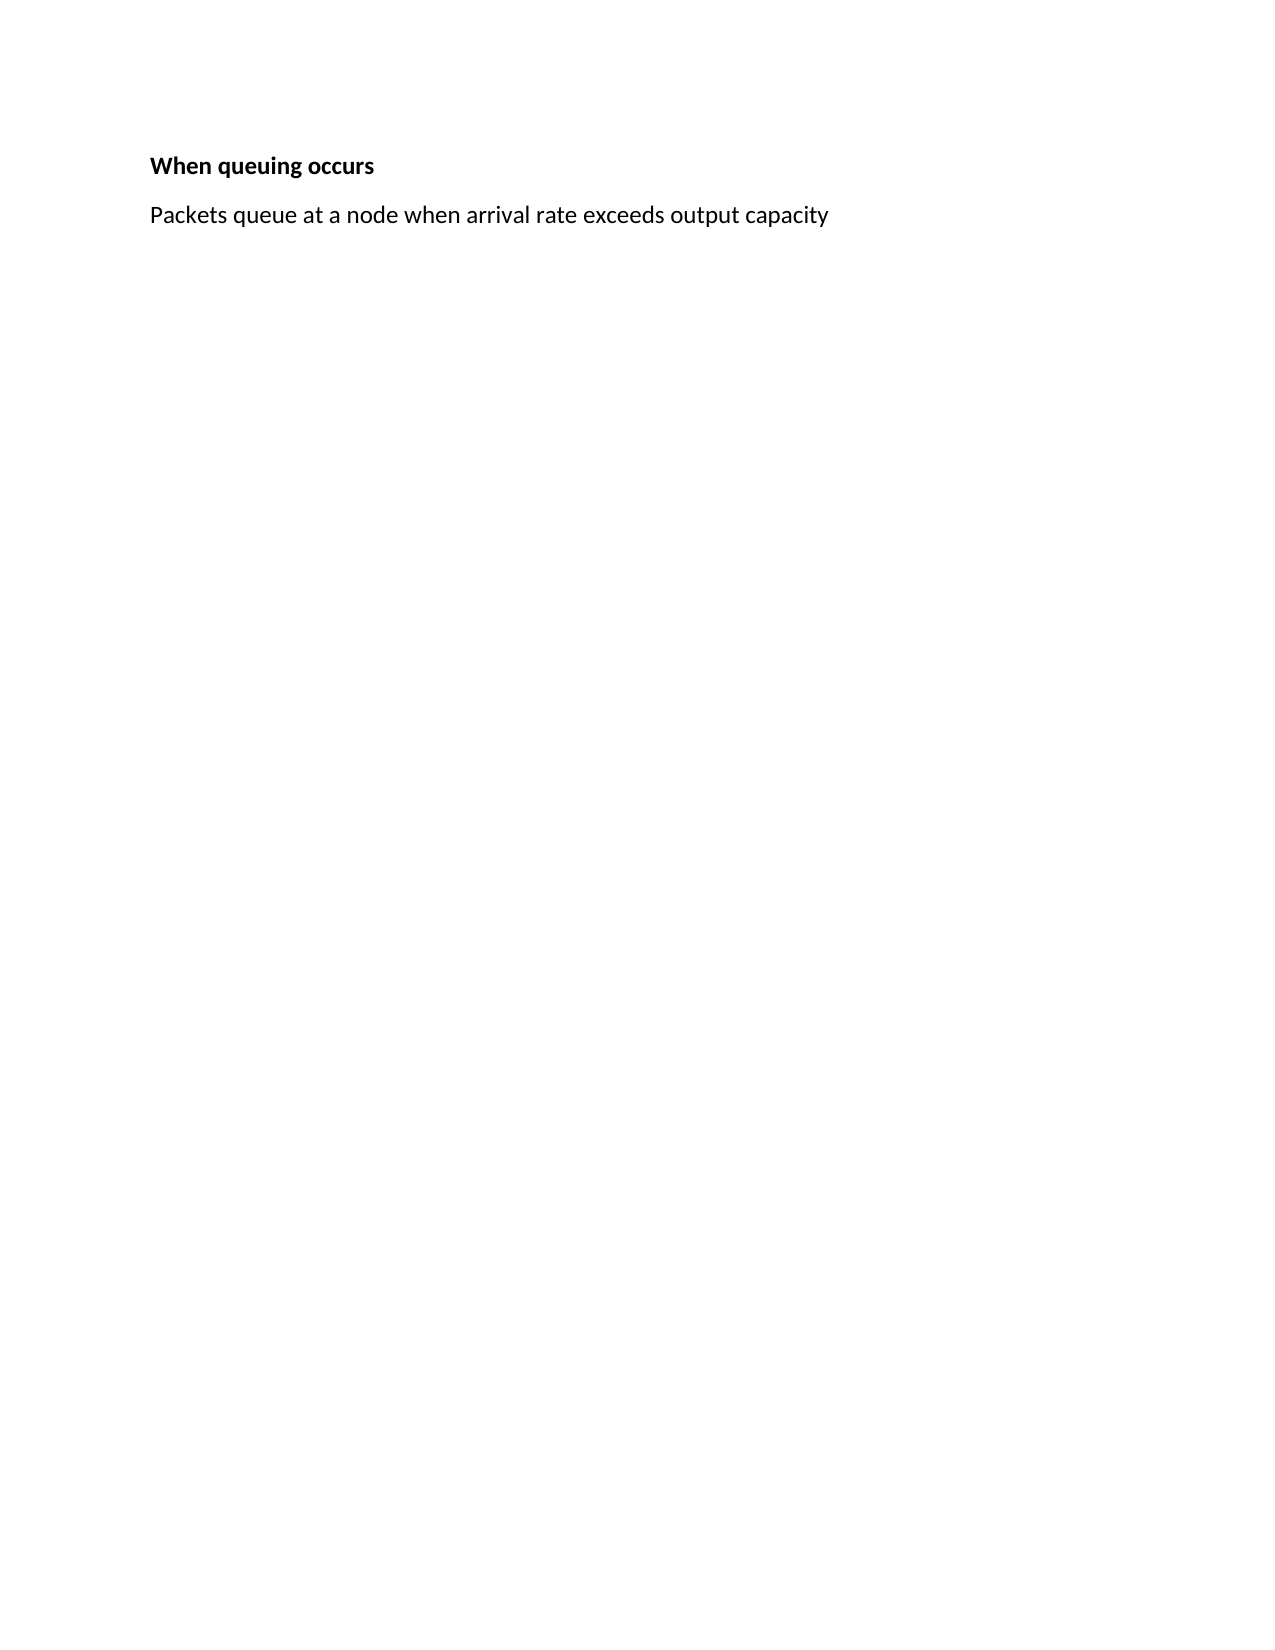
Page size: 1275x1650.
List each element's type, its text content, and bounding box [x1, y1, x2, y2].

text Packets queue at a node when arrival rate exceeds output capacity [150, 199, 1125, 230]
text When queuing occurs [150, 150, 1125, 181]
